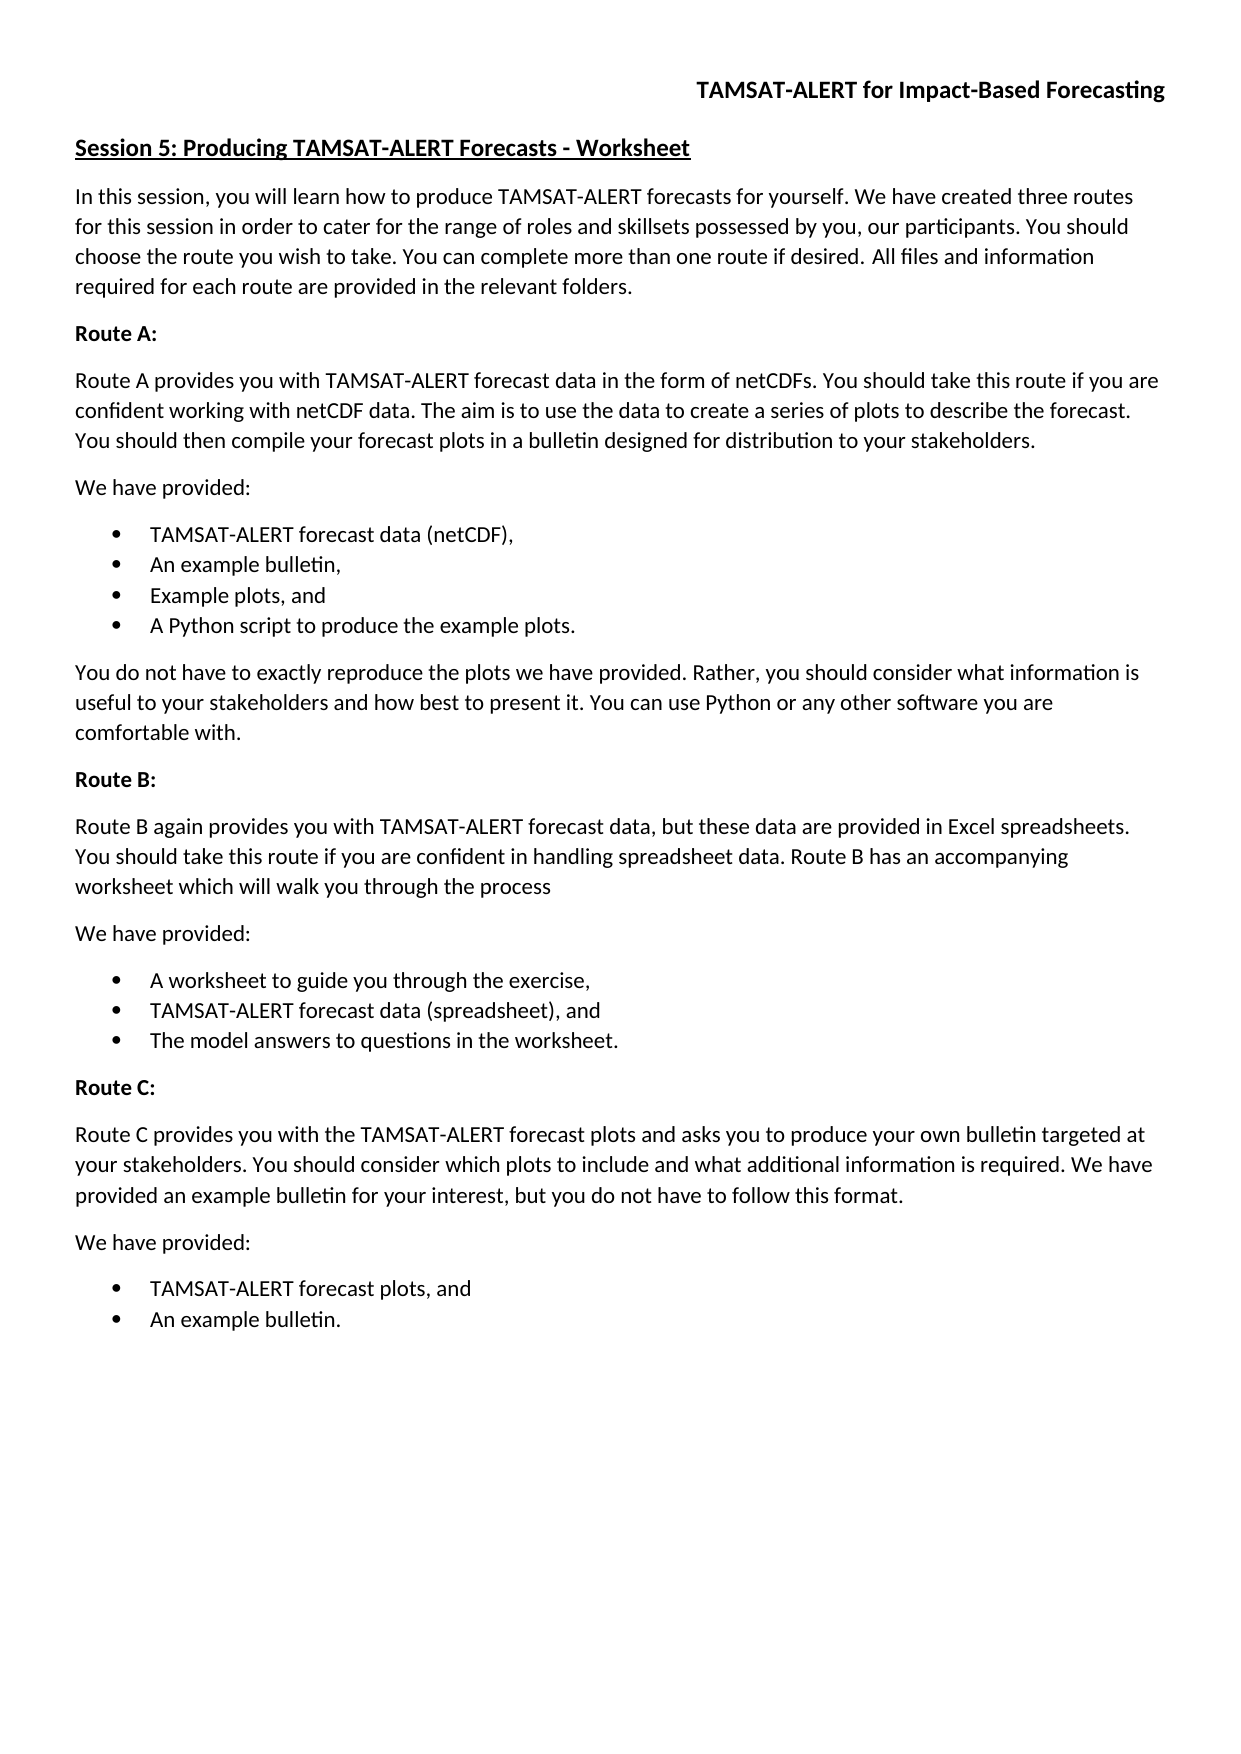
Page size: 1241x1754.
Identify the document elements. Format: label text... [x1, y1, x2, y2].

list An example bulletin. [112, 1305, 1165, 1333]
list The model answers to questions in the worksheet. [112, 1027, 1165, 1055]
list TAMSAT-ALERT forecast data (spreadsheet), and [112, 996, 1165, 1024]
text Route C: [75, 1073, 1165, 1102]
text You do not have to exactly reproduce the plots we have provided. Rather, you should consider what information is useful to your stakeholders and how best to present it. You can use Python or any other software you are comfortable with. [75, 658, 1165, 746]
list A worksheet to guide you through the exercise, [112, 966, 1165, 994]
list TAMSAT-ALERT forecast data (netCDF), [112, 520, 1165, 548]
text Route B: [75, 765, 1165, 793]
list An example bulletin, [112, 551, 1165, 579]
list TAMSAT-ALERT forecast plots, and [112, 1274, 1165, 1303]
text Session 5: Producing TAMSAT-ALERT Forecasts - Worksheet [75, 132, 1165, 163]
text In this session, you will learn how to produce TAMSAT-ALERT forecasts for yourself. We have created three routes for this session in order to cater for the range of roles and skillsets possessed by you, our participants. You should choose the route you wish to take. You can complete more than one route if desired. All files and information required for each route are provided in the relevant folders. [75, 182, 1165, 301]
text Route B again provides you with TAMSAT-ALERT forecast data, but these data are provided in Excel spreadsheets. You should take this route if you are confident in handling spreadsheet data. Route B has an accompanying worksheet which will walk you through the process [75, 812, 1165, 901]
text Route A: [75, 319, 1165, 347]
list A Python script to produce the example plots. [112, 611, 1165, 639]
list Example plots, and [112, 581, 1165, 609]
text We have provided: [75, 1228, 1165, 1256]
text Route C provides you with the TAMSAT-ALERT forecast plots and asks you to produce your own bulletin targeted at your stakeholders. You should consider which plots to include and what additional information is required. We have provided an example bulletin for your interest, but you do not have to follow this format. [75, 1120, 1165, 1209]
text We have provided: [75, 473, 1165, 502]
text We have provided: [75, 919, 1165, 947]
text Route A provides you with TAMSAT-ALERT forecast data in the form of netCDFs. You should take this route if you are confident working with netCDF data. The aim is to use the data to create a series of plots to describe the forecast. You should then compile your forecast plots in a bulletin designed for distribution to your stakeholders. [75, 366, 1165, 455]
